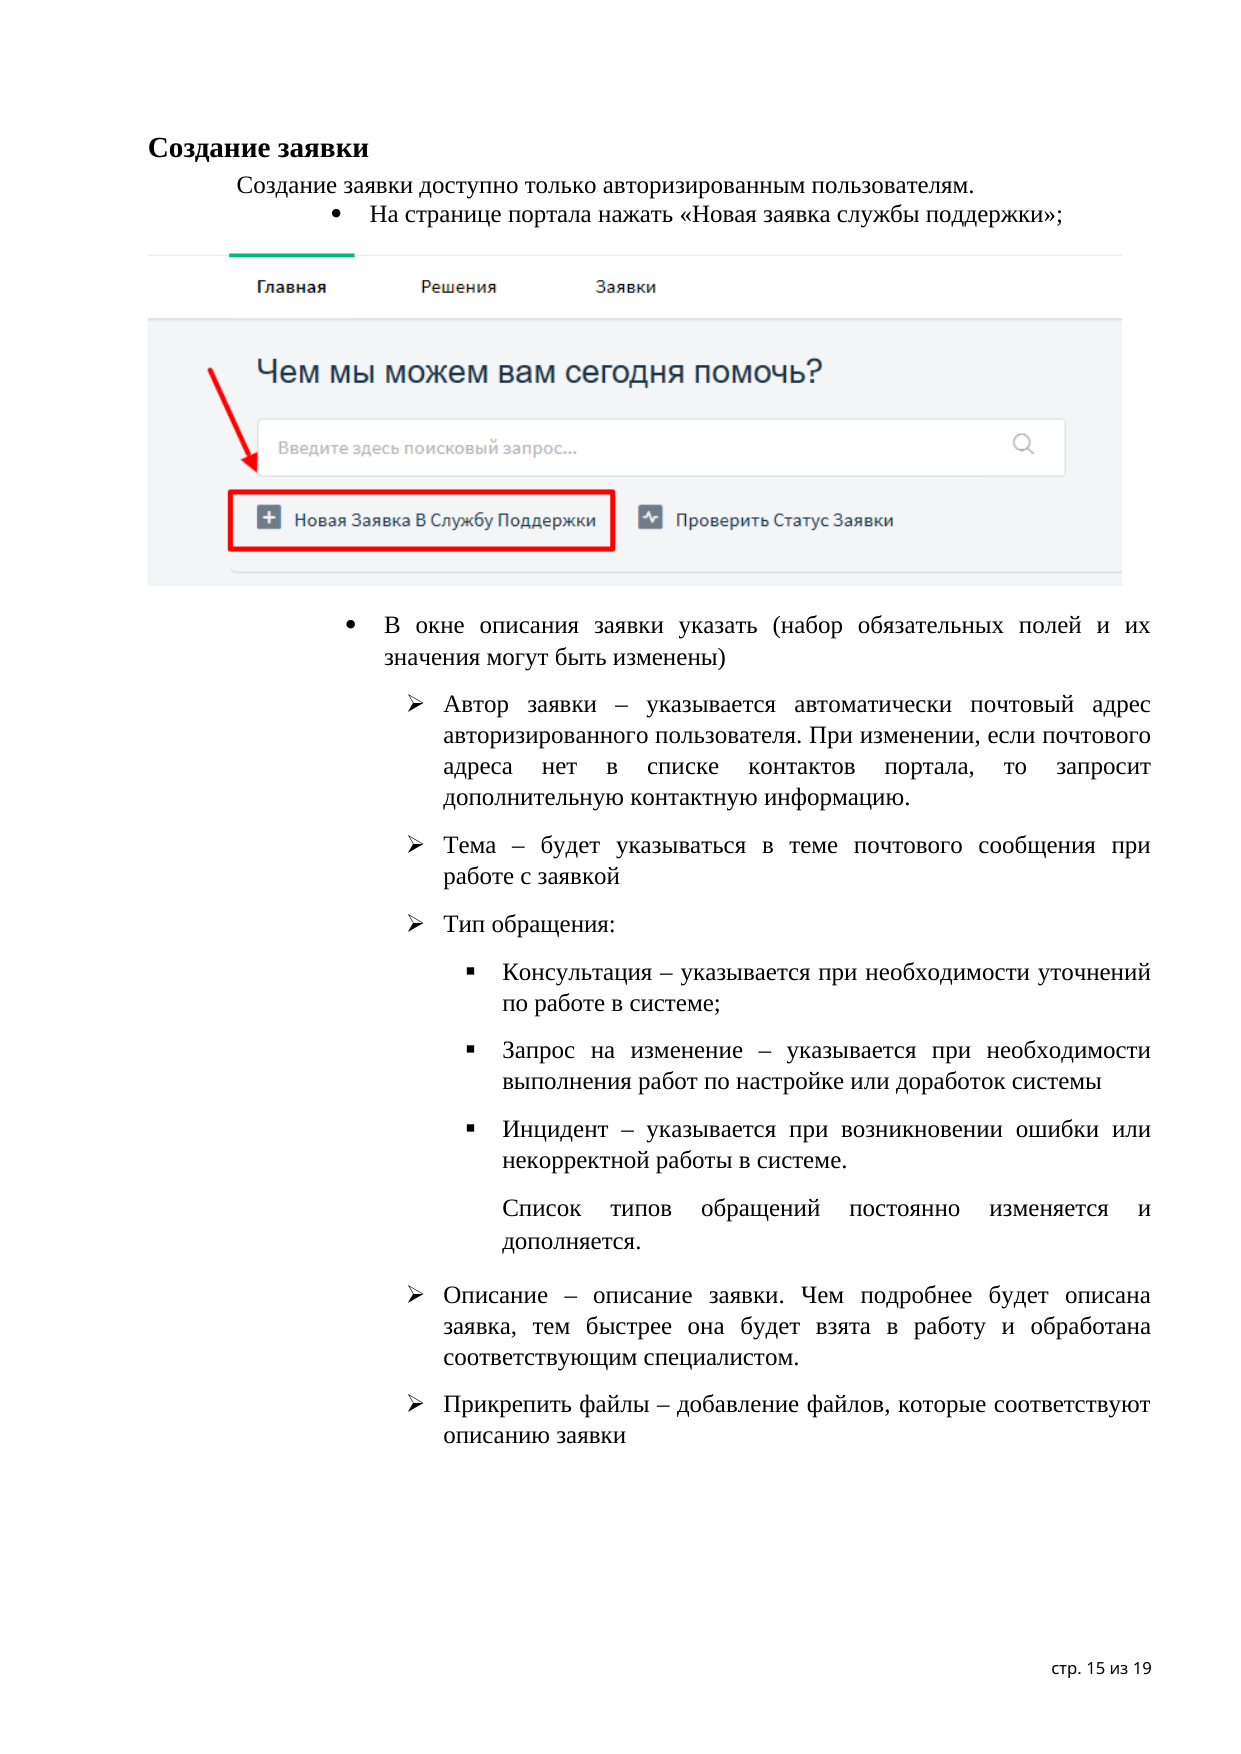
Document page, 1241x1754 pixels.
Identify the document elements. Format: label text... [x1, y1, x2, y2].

list Инцидент – указывается при возникновении ошибки или некорректной работы в системе. [464, 1114, 1152, 1174]
list На странице портала нажать «Новая заявка службы поддержки»; [332, 199, 1152, 228]
picture [147, 246, 1123, 586]
text Создание заявки доступно только авторизированным пользователям. [148, 170, 1152, 199]
list Тема – будет указываться в теме почтового сообщения при работе с заявкой [406, 830, 1152, 890]
list Описание – описание заявки. Чем подробнее будет описана заявка, тем быстрее она будет взята в работу и обработана соответствующим специалистом. [406, 1280, 1152, 1371]
list Консультация – указывается при необходимости уточнений по работе в системе; [464, 957, 1152, 1016]
list Тип обращения: [406, 909, 1152, 938]
list Автор заявки – указывается автоматически почтовый адрес авторизированного пользователя. При изменении, если почтового адреса нет в списке контактов портала, то запросит дополнительную контактную информацию. [406, 689, 1152, 811]
list В окне описания заявки указать (набор обязательных полей и их значения могут быть изменены) [346, 611, 1152, 670]
list Запрос на изменение – указывается при необходимости выполнения работ по настройке или доработок системы [464, 1035, 1152, 1095]
subtitle Создание заявки [148, 131, 1152, 164]
list Список типов обращений постоянно изменяется и дополняется. [502, 1193, 1152, 1255]
list Прикрепить файлы – добавление файлов, которые соответствуют описанию заявки [406, 1389, 1152, 1449]
